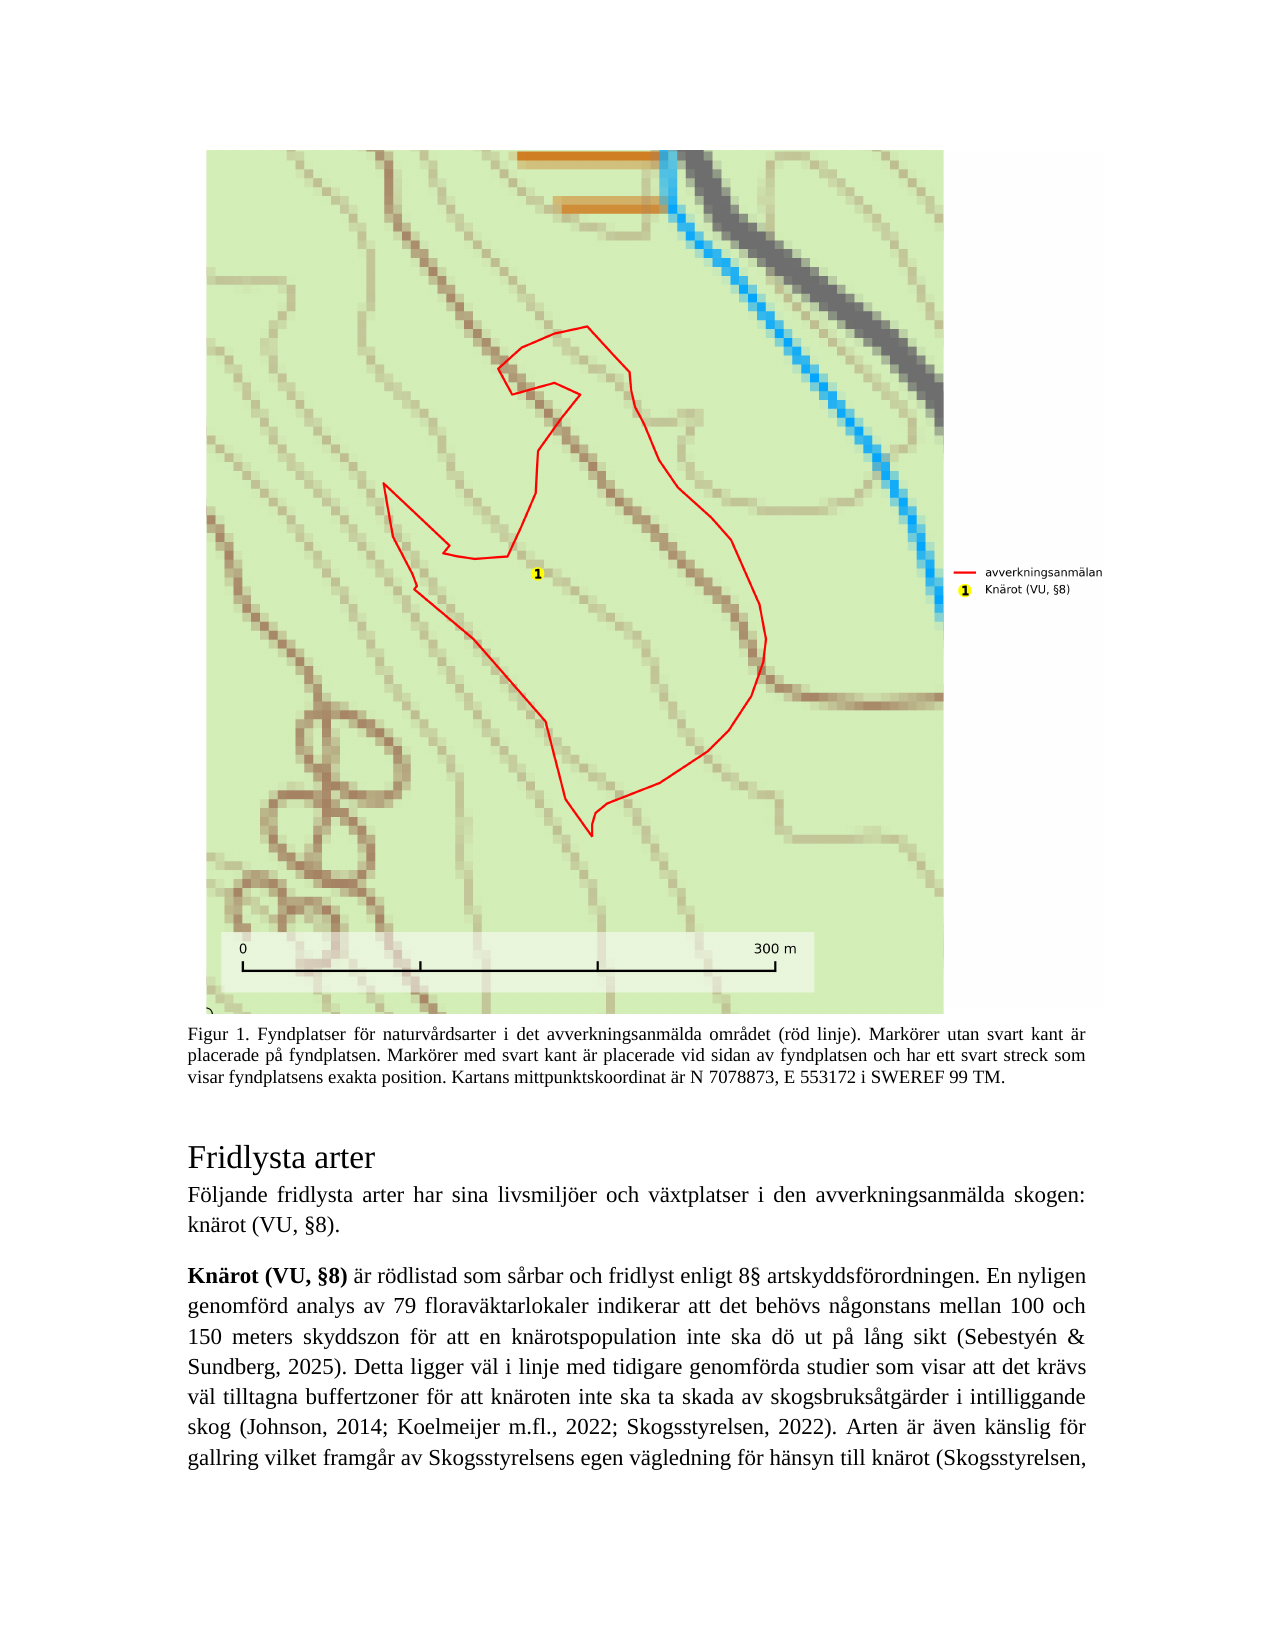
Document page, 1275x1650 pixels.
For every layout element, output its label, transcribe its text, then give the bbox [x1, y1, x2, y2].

picture [206, 150, 1107, 1014]
text Figur 1. Fyndplatser för naturvårdsarter i det avverkningsanmälda området (röd linje). Markörer utan svart kant är placerade på fyndplatsen. Markörer med svart kant är placerade vid sidan av fyndplatsen och har ett svart streck som visar fyndplatsens exakta position. Kartans mittpunktskoordinat är N 7078873, E 553172 i SWEREF 99 TM. [187, 1022, 1087, 1087]
text Följande fridlysta arter har sina livsmiljöer och växtplatser i den avverkningsanmälda skogen: knärot (VU, §8). [187, 1181, 1087, 1238]
subtitle Fridlysta arter [187, 1137, 1087, 1175]
